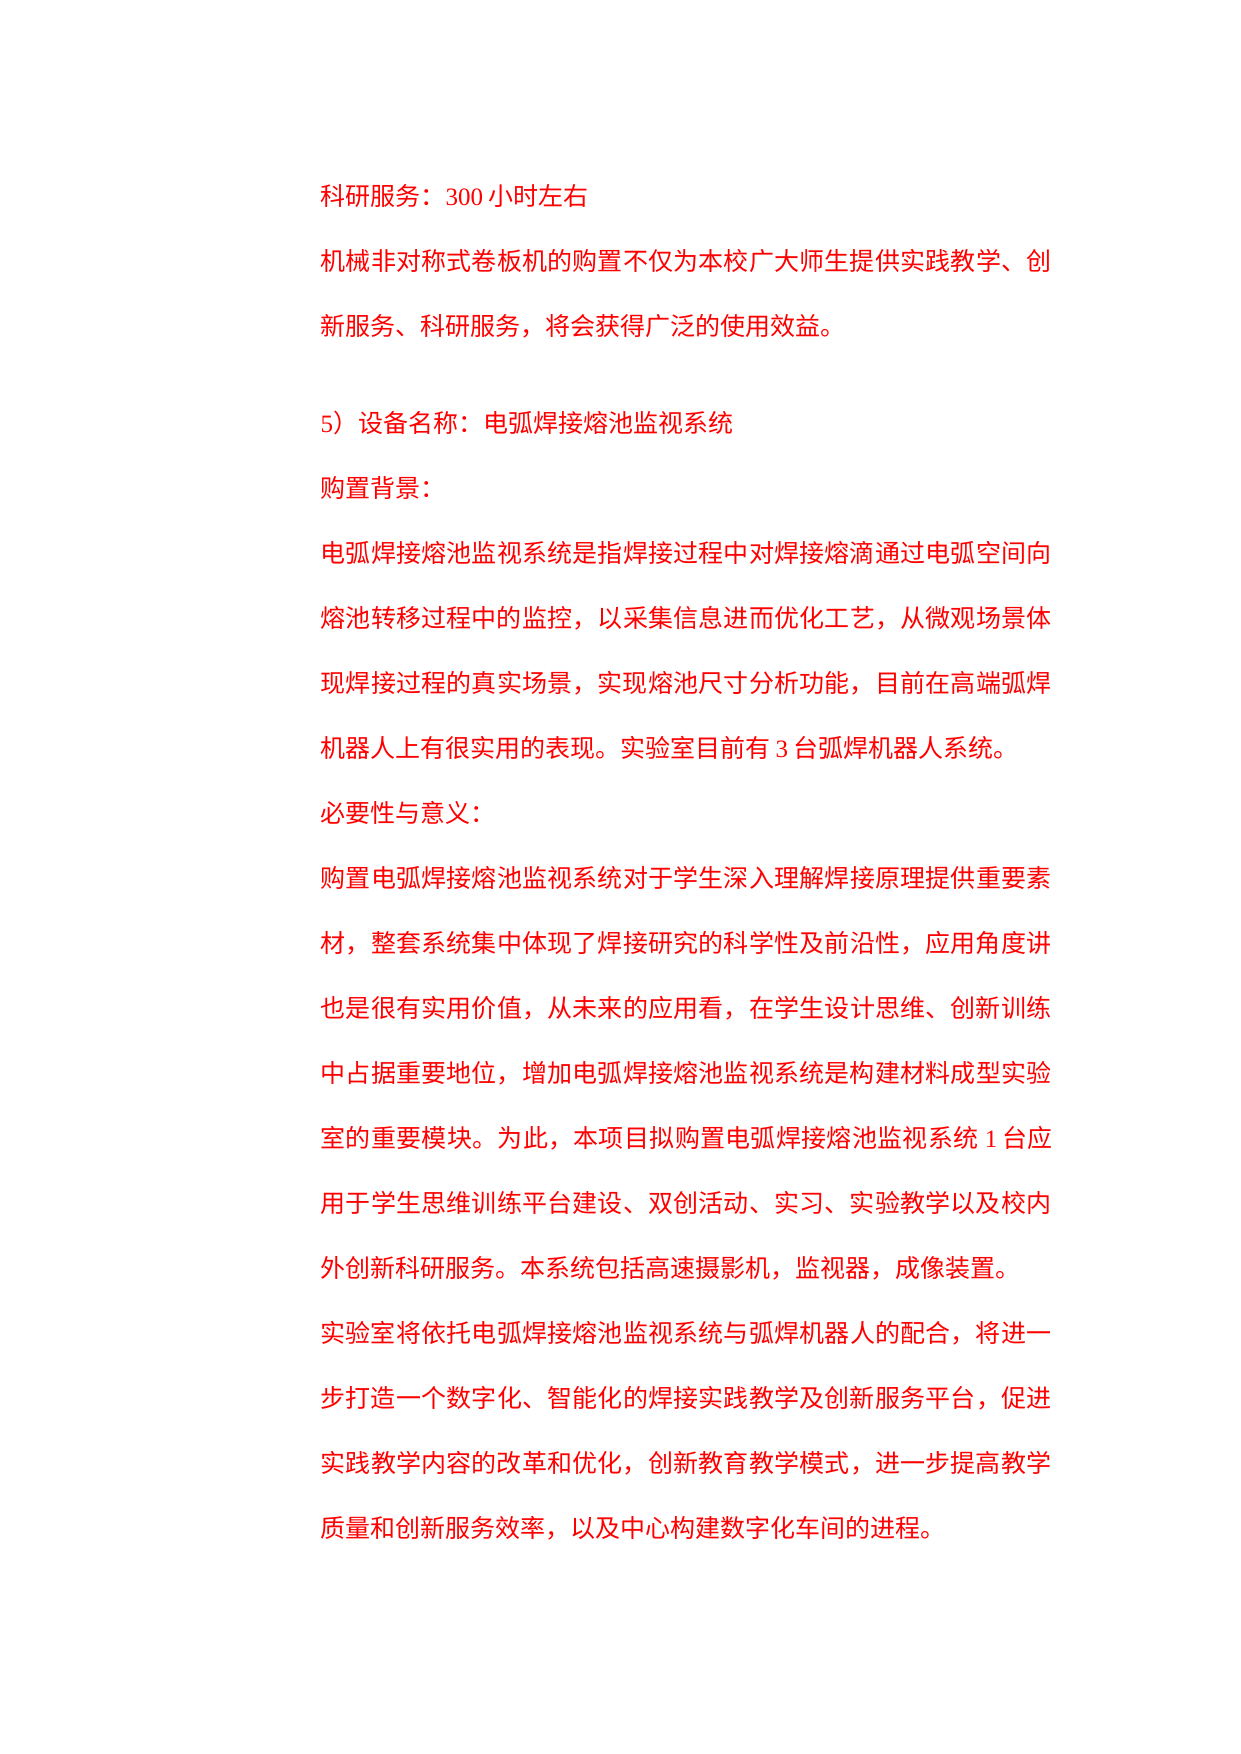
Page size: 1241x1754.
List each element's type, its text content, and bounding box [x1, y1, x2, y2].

text 实验室将依托电弧焊接熔池监视系统与弧焊机器人的配合，将进一步打造一个数字化、智能化的焊接实践教学及创新服务平台，促进实践教学内容的改革和优化，创新教育教学模式，进一步提高教学质量和创新服务效率，以及中心构建数字化车间的进程。 [320, 1299, 1053, 1559]
text 购置背景： [320, 454, 1053, 519]
text 5）设备名称：电弧焊接熔池监视系统 [320, 389, 1053, 454]
text 科研服务：300小时左右 [320, 162, 1053, 227]
text 购置电弧焊接熔池监视系统对于学生深入理解焊接原理提供重要素材，整套系统集中体现了焊接研究的科学性及前沿性，应用角度讲也是很有实用价值，从未来的应用看，在学生设计思维、创新训练中占据重要地位，增加电弧焊接熔池监视系统是构建材料成型实验室的重要模块。为此，本项目拟购置电弧焊接熔池监视系统1台应用于学生思维训练平台建设、双创活动、实习、实验教学以及校内外创新科研服务。本系统包括高速摄影机，监视器，成像装置。 [320, 844, 1053, 1299]
text 机械非对称式卷板机的购置不仅为本校广大师生提供实践教学、创新服务、科研服务，将会获得广泛的使用效益。 [320, 227, 1053, 357]
text 电弧焊接熔池监视系统是指焊接过程中对焊接熔滴通过电弧空间向熔池转移过程中的监控，以采集信息进而优化工艺，从微观场景体现焊接过程的真实场景，实现熔池尺寸分析功能，目前在高端弧焊机器人上有很实用的表现。实验室目前有3台弧焊机器人系统。 [320, 519, 1053, 779]
text 必要性与意义： [320, 779, 1053, 844]
